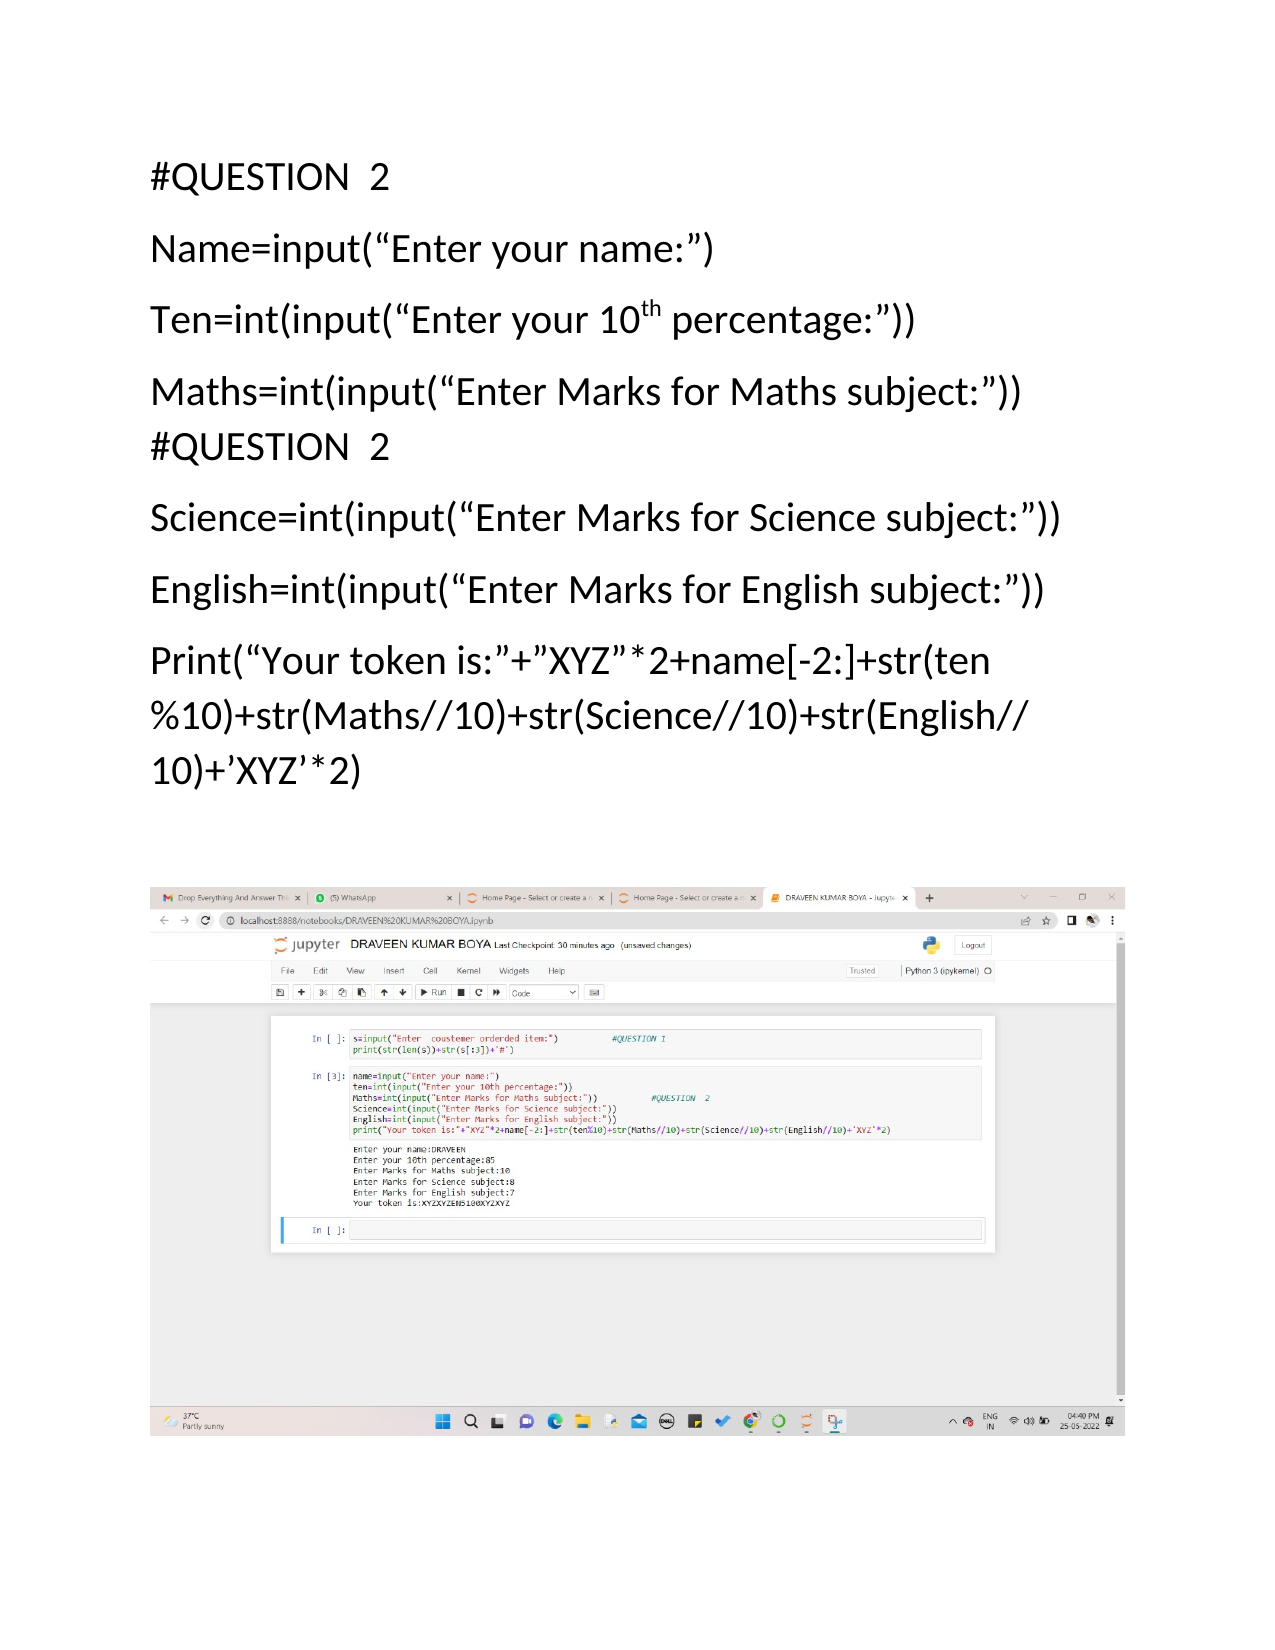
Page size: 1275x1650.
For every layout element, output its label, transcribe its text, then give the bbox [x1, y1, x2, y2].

text Print(“Your token is:”+”XYZ”*2+name[-2:]+str(ten%10)+str(Maths//10)+str(Science//10)+str(English//10)+’XYZ’*2) [150, 634, 1125, 795]
text #QUESTION 2 [150, 150, 1125, 201]
text Ten=int(input(“Enter your 10th percentage:”)) [150, 293, 1125, 344]
text Name=input(“Enter your name:”) [150, 222, 1125, 272]
text Science=int(input(“Enter Marks for Science subject:”)) [150, 491, 1125, 542]
text English=int(input(“Enter Marks for English subject:”)) [150, 563, 1125, 613]
picture [150, 887, 1125, 1436]
text Maths=int(input(“Enter Marks for Maths subject:”)) #QUESTION 2 [150, 365, 1125, 470]
